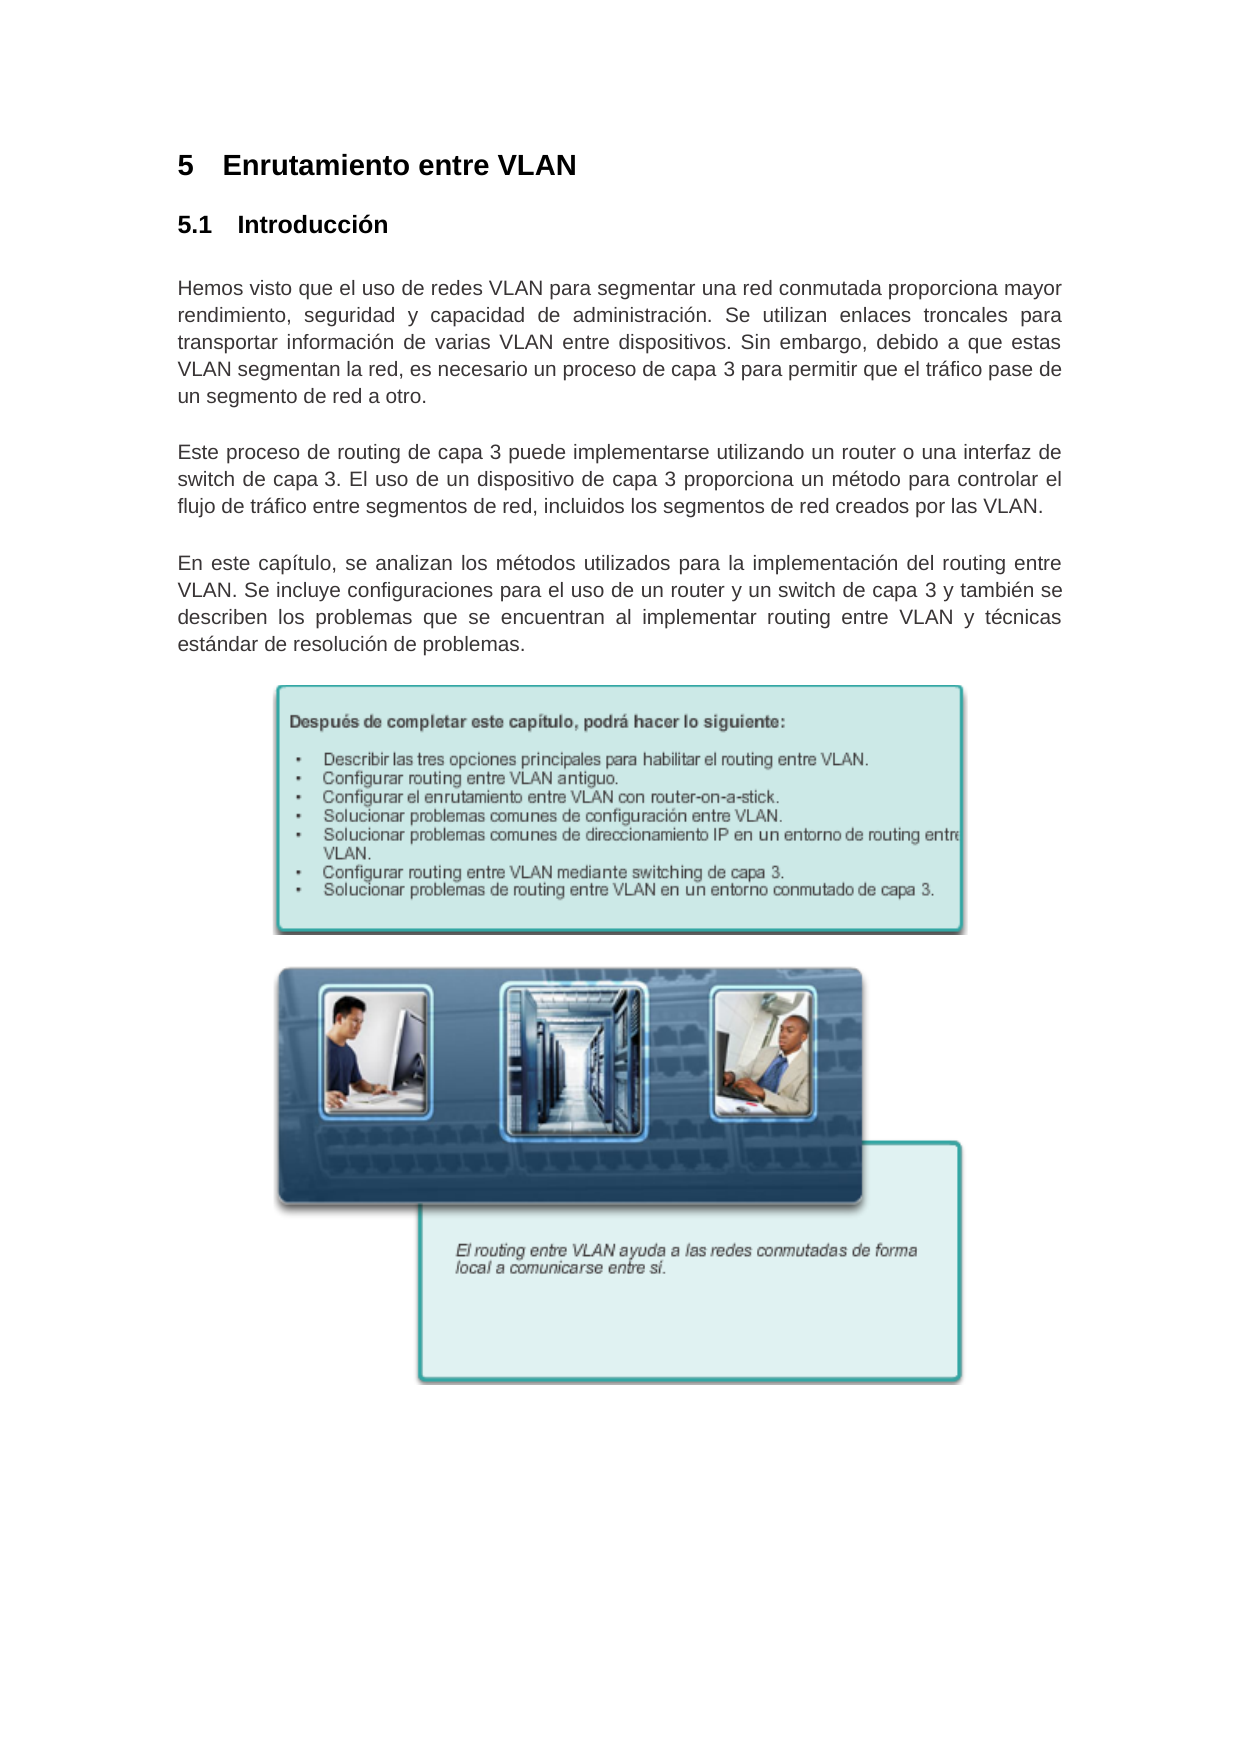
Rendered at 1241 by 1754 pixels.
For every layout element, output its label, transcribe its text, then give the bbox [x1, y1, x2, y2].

subtitle Introducción [177, 210, 1063, 239]
text En este capítulo, se analizan los métodos utilizados para la implementación del routing entre VLAN. Se incluye configuraciones para el uso de un router y un switch de capa 3 y también se describen los problemas que se encuentran al implementar routing entre VLAN y técnicas estándar de resolución de problemas. [177, 547, 1063, 656]
subtitle Enrutamiento entre VLAN [177, 148, 1063, 181]
picture [272, 685, 968, 935]
picture [273, 964, 967, 1385]
text Hemos visto que el uso de redes VLAN para segmentar una red conmutada proporciona mayor rendimiento, seguridad y capacidad de administración. Se utilizan enlaces troncales para transportar información de varias VLAN entre dispositivos. Sin embargo, debido a que estas VLAN segmentan la red, es necesario un proceso de capa 3 para permitir que el tráfico pase de un segmento de red a otro. [177, 272, 1063, 408]
text Este proceso de routing de capa 3 puede implementarse utilizando un router o una interfaz de switch de capa 3. El uso de un dispositivo de capa 3 proporciona un método para controlar el flujo de tráfico entre segmentos de red, incluidos los segmentos de red creados por las VLAN. [177, 437, 1063, 518]
